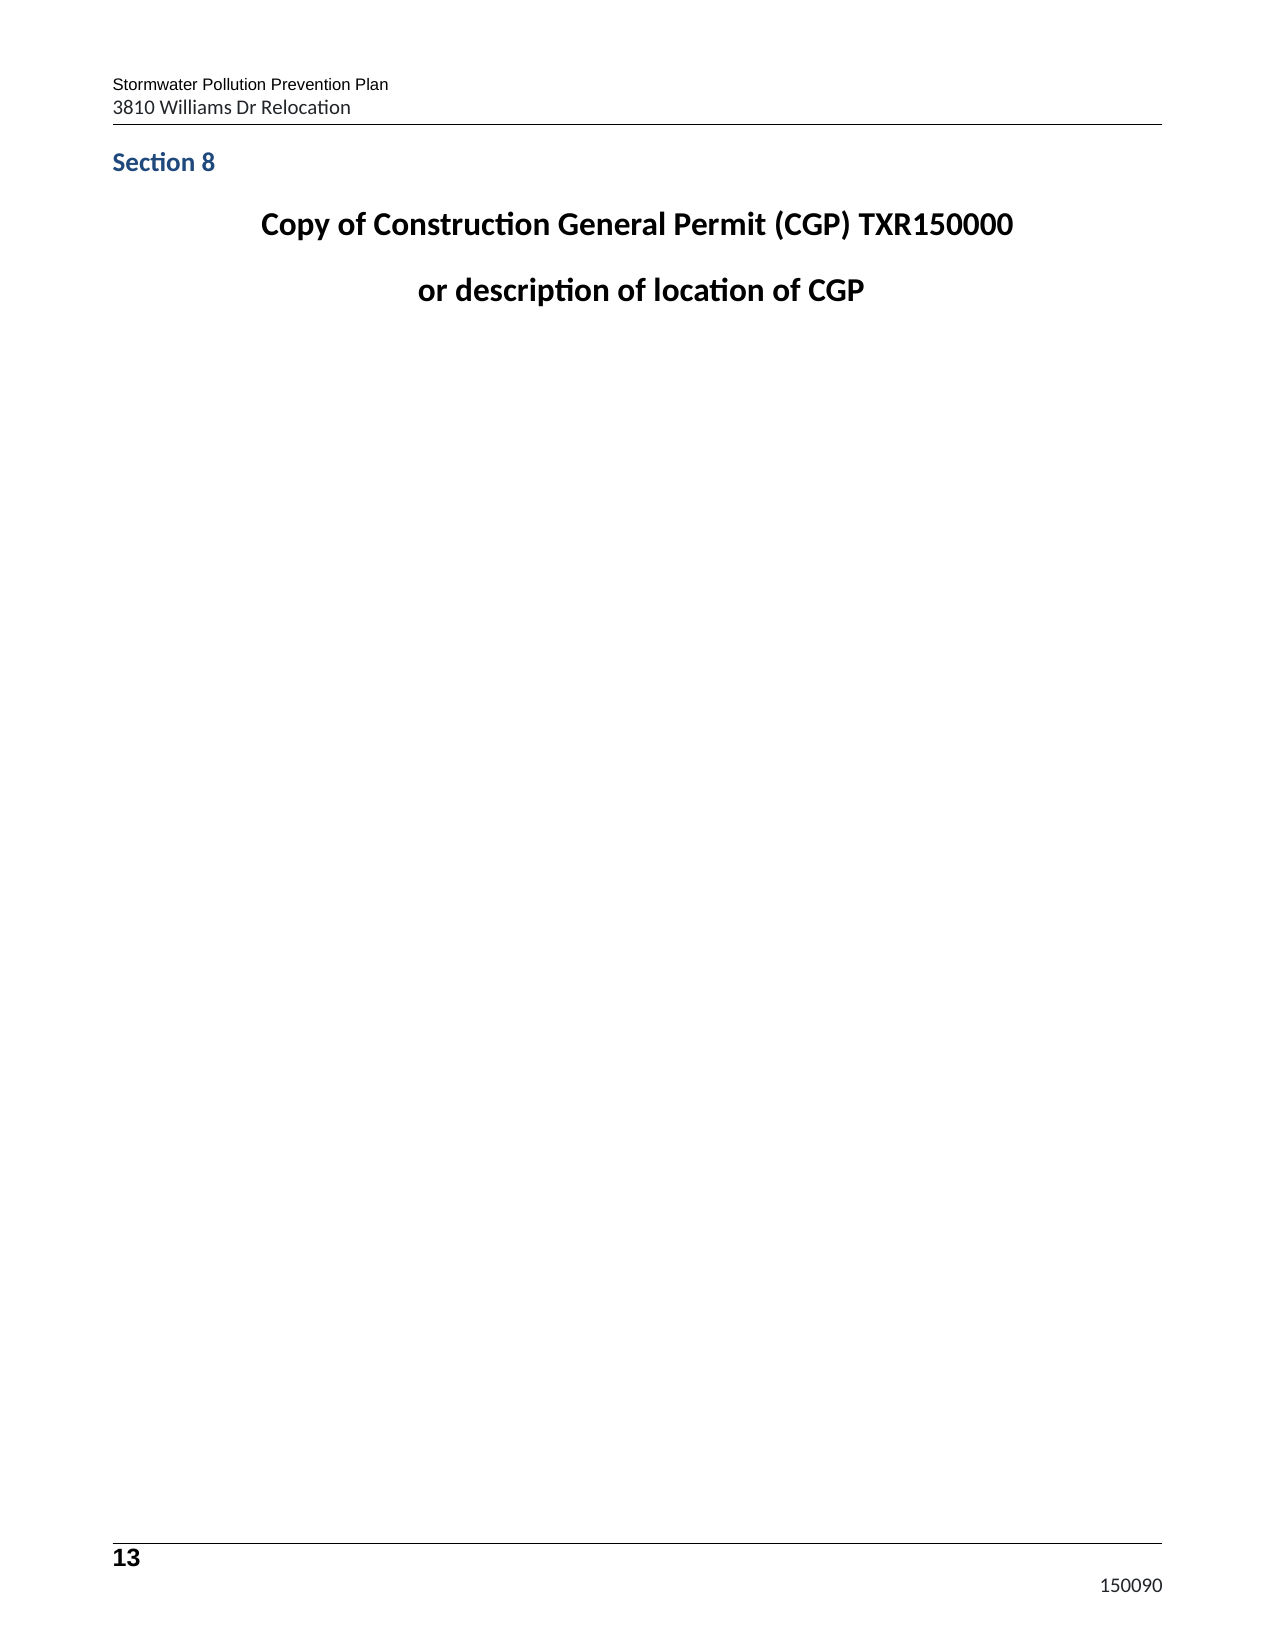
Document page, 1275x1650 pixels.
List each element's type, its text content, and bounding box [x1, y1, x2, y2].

subtitle Section 8 [112, 145, 1162, 178]
title Copy of Construction General Permit (CGP) TXR150000 [112, 203, 1162, 244]
title or description of location of CGP [112, 269, 1162, 309]
